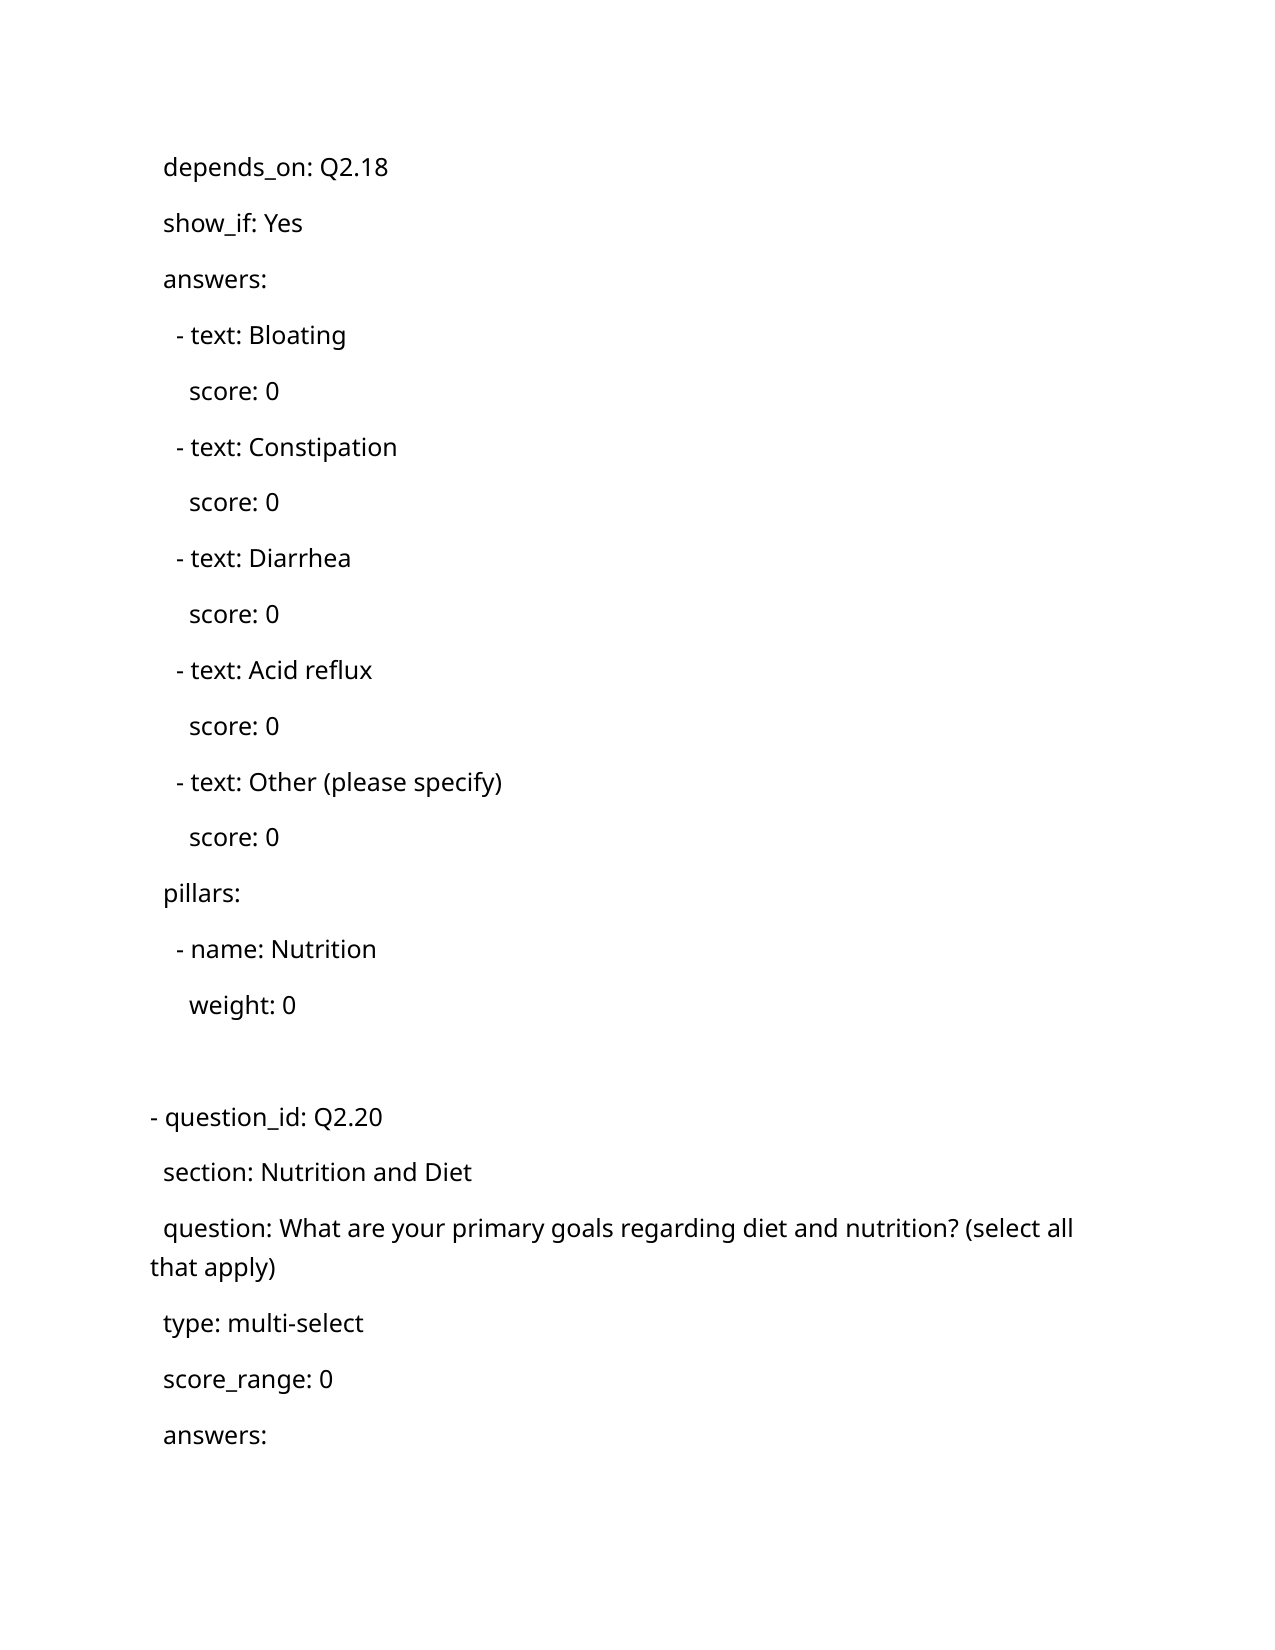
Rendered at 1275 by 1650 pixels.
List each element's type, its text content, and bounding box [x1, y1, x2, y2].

text - text: Acid reflux [150, 652, 1125, 687]
text question: What are your primary goals regarding diet and nutrition? (select all that apply) [150, 1211, 1125, 1284]
text weight: 0 [150, 987, 1125, 1022]
text - question_id: Q2.20 [150, 1099, 1125, 1133]
text - text: Other (please specify) [150, 764, 1125, 798]
text show_if: Yes [150, 206, 1125, 240]
text type: multi-select [150, 1306, 1125, 1340]
text depends_on: Q2.18 [150, 150, 1125, 184]
text answers: [150, 262, 1125, 296]
text section: Nutrition and Diet [150, 1155, 1125, 1189]
text score: 0 [150, 708, 1125, 742]
text score: 0 [150, 820, 1125, 854]
text score: 0 [150, 485, 1125, 519]
text pillars: [150, 876, 1125, 910]
text - text: Constipation [150, 429, 1125, 463]
text - name: Nutrition [150, 932, 1125, 966]
text score_range: 0 [150, 1362, 1125, 1396]
text score: 0 [150, 373, 1125, 407]
text - text: Bloating [150, 317, 1125, 352]
text answers: [150, 1417, 1125, 1452]
text - text: Diarrhea [150, 541, 1125, 575]
text score: 0 [150, 597, 1125, 631]
